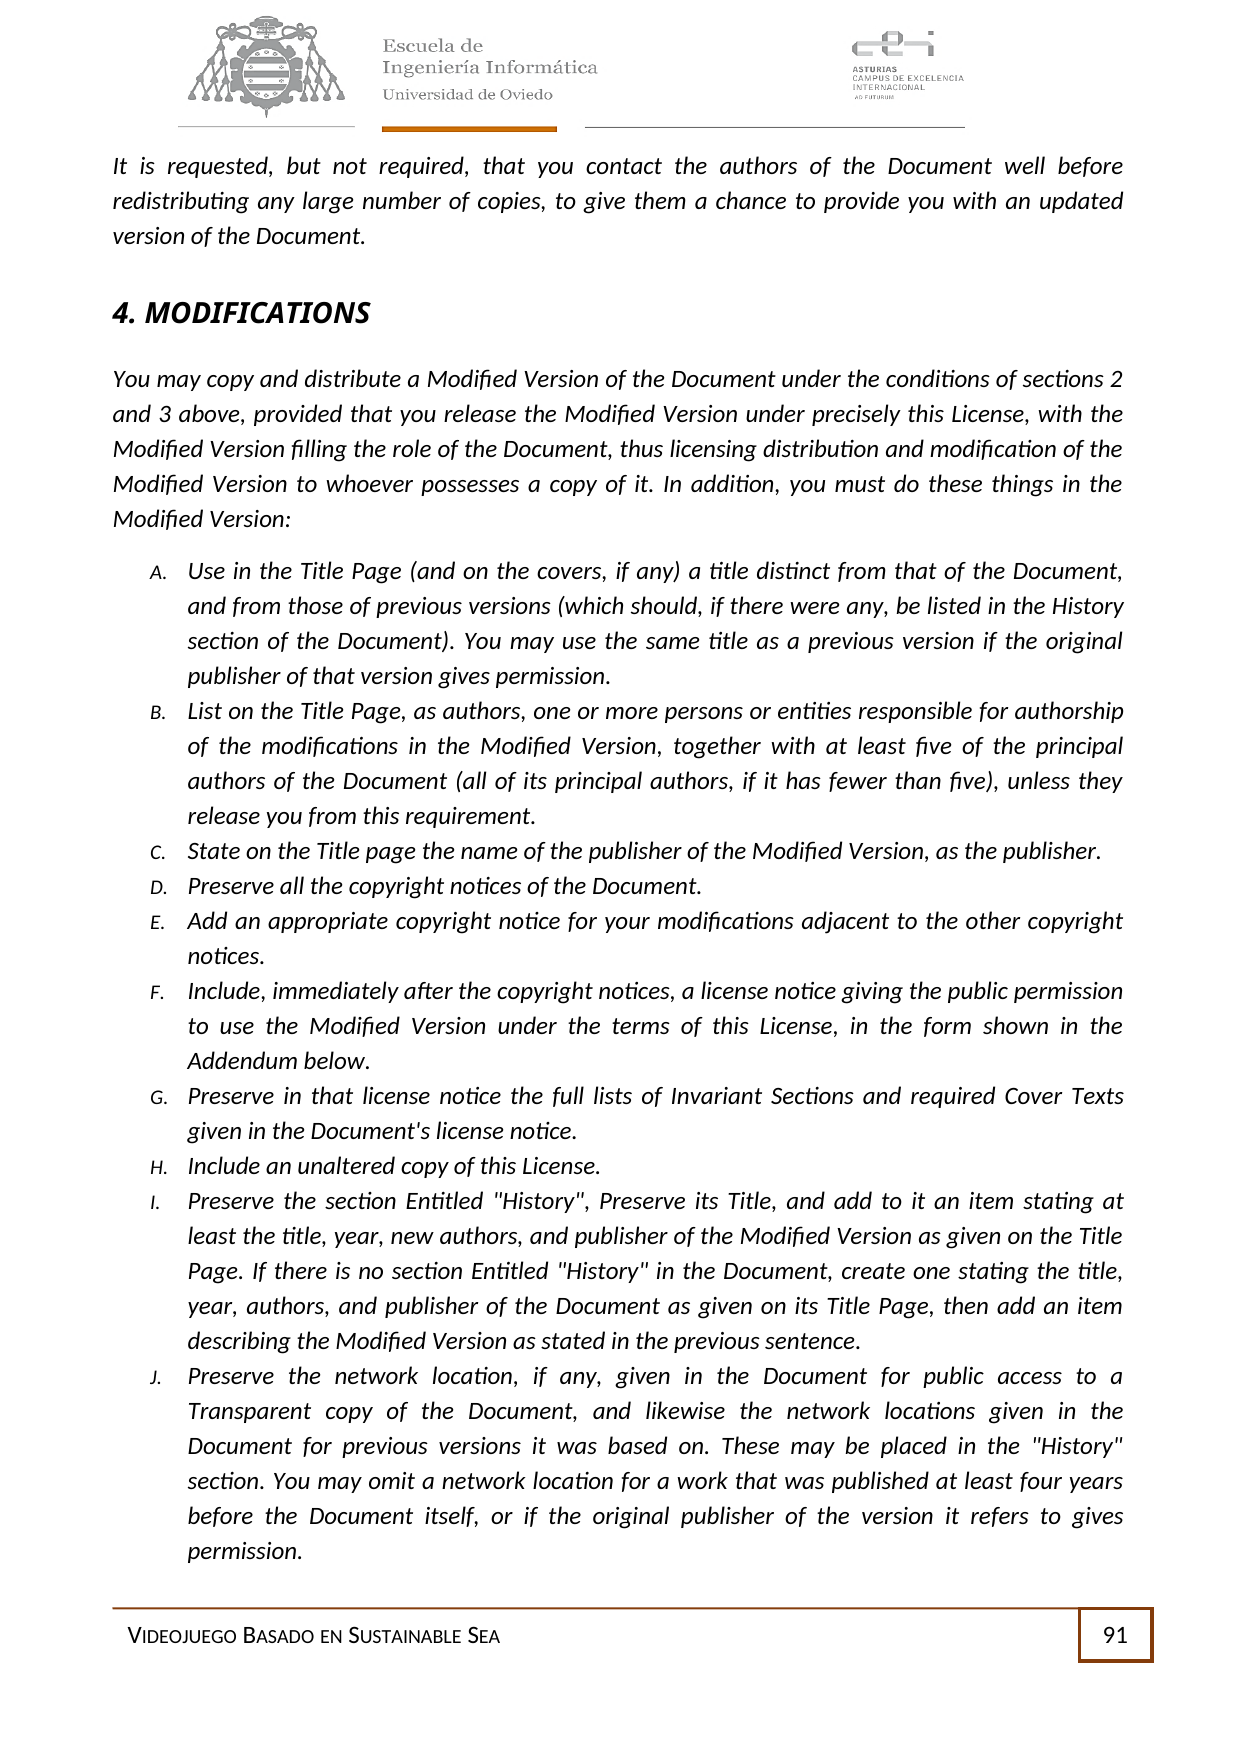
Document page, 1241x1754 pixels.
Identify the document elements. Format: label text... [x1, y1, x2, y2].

list Preserve all the copyright notices of the Document. [150, 870, 1128, 900]
text You may copy and distribute a Modified Version of the Document under the conditions of sections 2 and 3 above, provided that you release the Modified Version under precisely this License, with the Modified Version filling the role of the Document, thus licensing distribution and modification of the Modified Version to whoever possesses a copy of it. In addition, you must do these things in the Modified Version: [112, 363, 1128, 534]
list Preserve the section Entitled "History", Preserve its Title, and add to it an item stating at least the title, year, new authors, and publisher of the Modified Version as given on the Title Page. If there is no section Entitled "History" in the Document, create one stating the title, year, authors, and publisher of the Document as given on its Title Page, then add an item describing the Modified Version as stated in the previous sentence. [150, 1185, 1128, 1355]
list List on the Title Page, as authors, one or more persons or entities responsible for authorship of the modifications in the Modified Version, together with at least five of the principal authors of the Document (all of its principal authors, if it has fewer than five), unless they release you from this requirement. [150, 695, 1128, 830]
picture [113, 6, 1030, 142]
list Add an appropriate copyright notice for your modifications adjacent to the other copyright notices. [150, 905, 1128, 970]
text It is requested, but not required, that you contact the authors of the Document well before redistributing any large number of copies, to give them a chance to provide you with an updated version of the Document. [112, 150, 1128, 251]
list Include an unaltered copy of this License. [150, 1150, 1128, 1180]
list Preserve in that license notice the full lists of Invariant Sections and required Cover Texts given in the Document's license notice. [150, 1080, 1128, 1145]
list Preserve the network location, if any, given in the Document for public access to a Transparent copy of the Document, and likewise the network locations given in the Document for previous versions it was based on. These may be placed in the "History" section. You may omit a network location for a work that was published at least four years before the Document itself, or if the original publisher of the version it refers to gives permission. [150, 1360, 1128, 1565]
subtitle 4. MODIFICATIONS [112, 292, 1128, 332]
list Use in the Title Page (and on the covers, if any) a title distinct from that of the Document, and from those of previous versions (which should, if there were any, be listed in the History section of the Document). You may use the same title as a previous version if the original publisher of that version gives permission. [150, 555, 1128, 690]
list Include, immediately after the copyright notices, a license notice giving the public permission to use the Modified Version under the terms of this License, in the form shown in the Addendum below. [150, 975, 1128, 1075]
list State on the Title page the name of the publisher of the Modified Version, as the publisher. [150, 835, 1128, 865]
